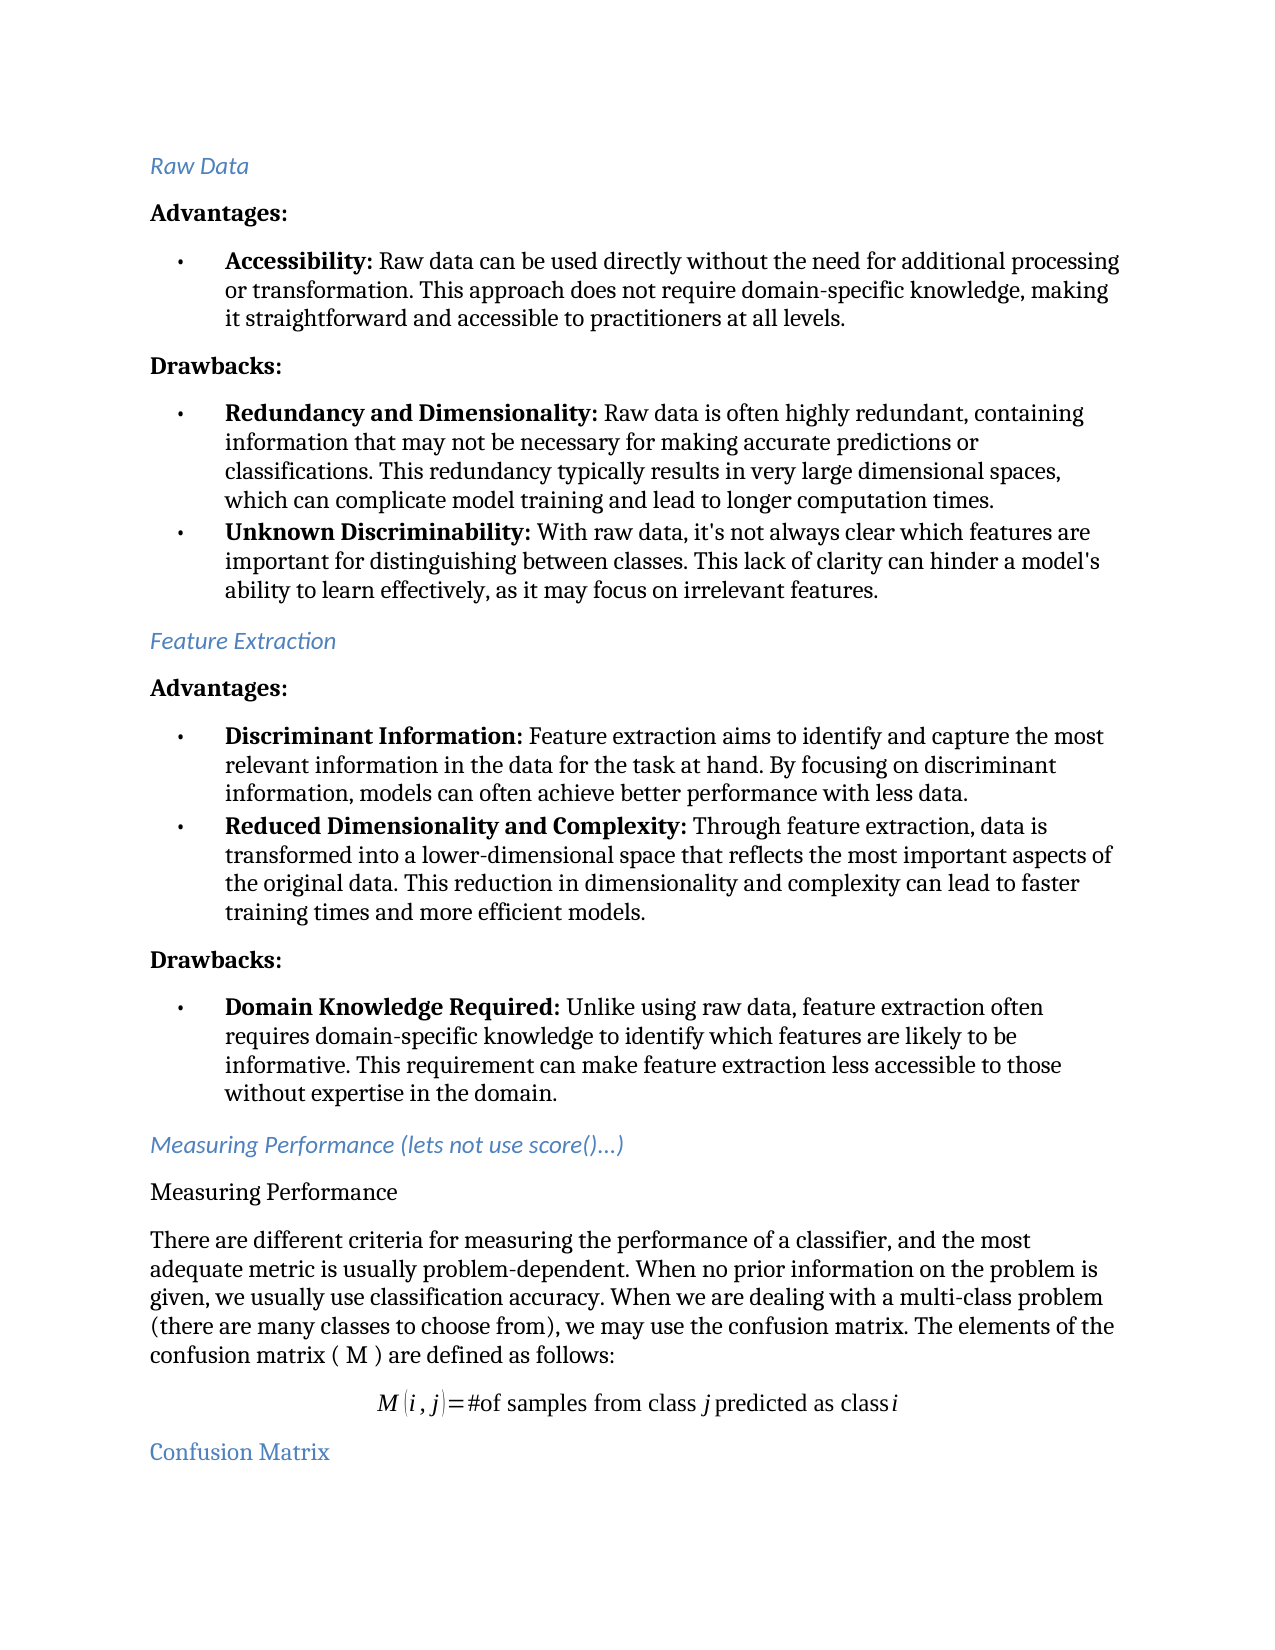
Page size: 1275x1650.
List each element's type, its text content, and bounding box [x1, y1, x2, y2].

list Reduced Dimensionality and Complexity: Through feature extraction, data is transformed into a lower-dimensional space that reflects the most important aspects of the original data. This reduction in dimensionality and complexity can lead to faster training times and more efficient models. [175, 812, 1125, 927]
text Measuring Performance [150, 1178, 1125, 1207]
subtitle Feature Extraction [150, 625, 1125, 656]
list Redundancy and Dimensionality: Raw data is often highly redundant, containing information that may not be necessary for making accurate predictions or classifications. This redundancy typically results in very large dimensional spaces, which can complicate model training and lead to longer computation times. [175, 399, 1125, 514]
text There are different criteria for measuring the performance of a classifier, and the most adequate metric is usually problem-dependent. When no prior information on the problem is given, we usually use classification accuracy. When we are dealing with a multi-class problem (there are many classes to choose from), we may use the confusion matrix. The elements of the confusion matrix ( M ) are defined as follows: [150, 1226, 1125, 1369]
list Discriminant Information: Feature extraction aims to identify and capture the most relevant information in the data for the task at hand. By focusing on discriminant information, models can often achieve better performance with less data. [175, 722, 1125, 808]
subtitle Raw Data [150, 150, 1125, 181]
text Drawbacks: [150, 946, 1125, 974]
list Domain Knowledge Required: Unlike using raw data, feature extraction often requires domain-specific knowledge to identify which features are likely to be informative. This requirement can make feature extraction less accessible to those without expertise in the domain. [175, 993, 1125, 1108]
subtitle Measuring Performance (lets not use score()...) [150, 1129, 1125, 1159]
text Advantages: [150, 199, 1125, 228]
text Advantages: [150, 674, 1125, 703]
text Confusion Matrix [150, 1438, 1125, 1466]
text Drawbacks: [150, 352, 1125, 381]
list Accessibility: Raw data can be used directly without the need for additional processing or transformation. This approach does not require domain-specific knowledge, making it straightforward and accessible to practitioners at all levels. [175, 247, 1125, 333]
list Unknown Discriminability: With raw data, it's not always clear which features are important for distinguishing between classes. This lack of clarity can hinder a model's ability to learn effectively, as it may focus on irrelevant features. [175, 518, 1125, 604]
